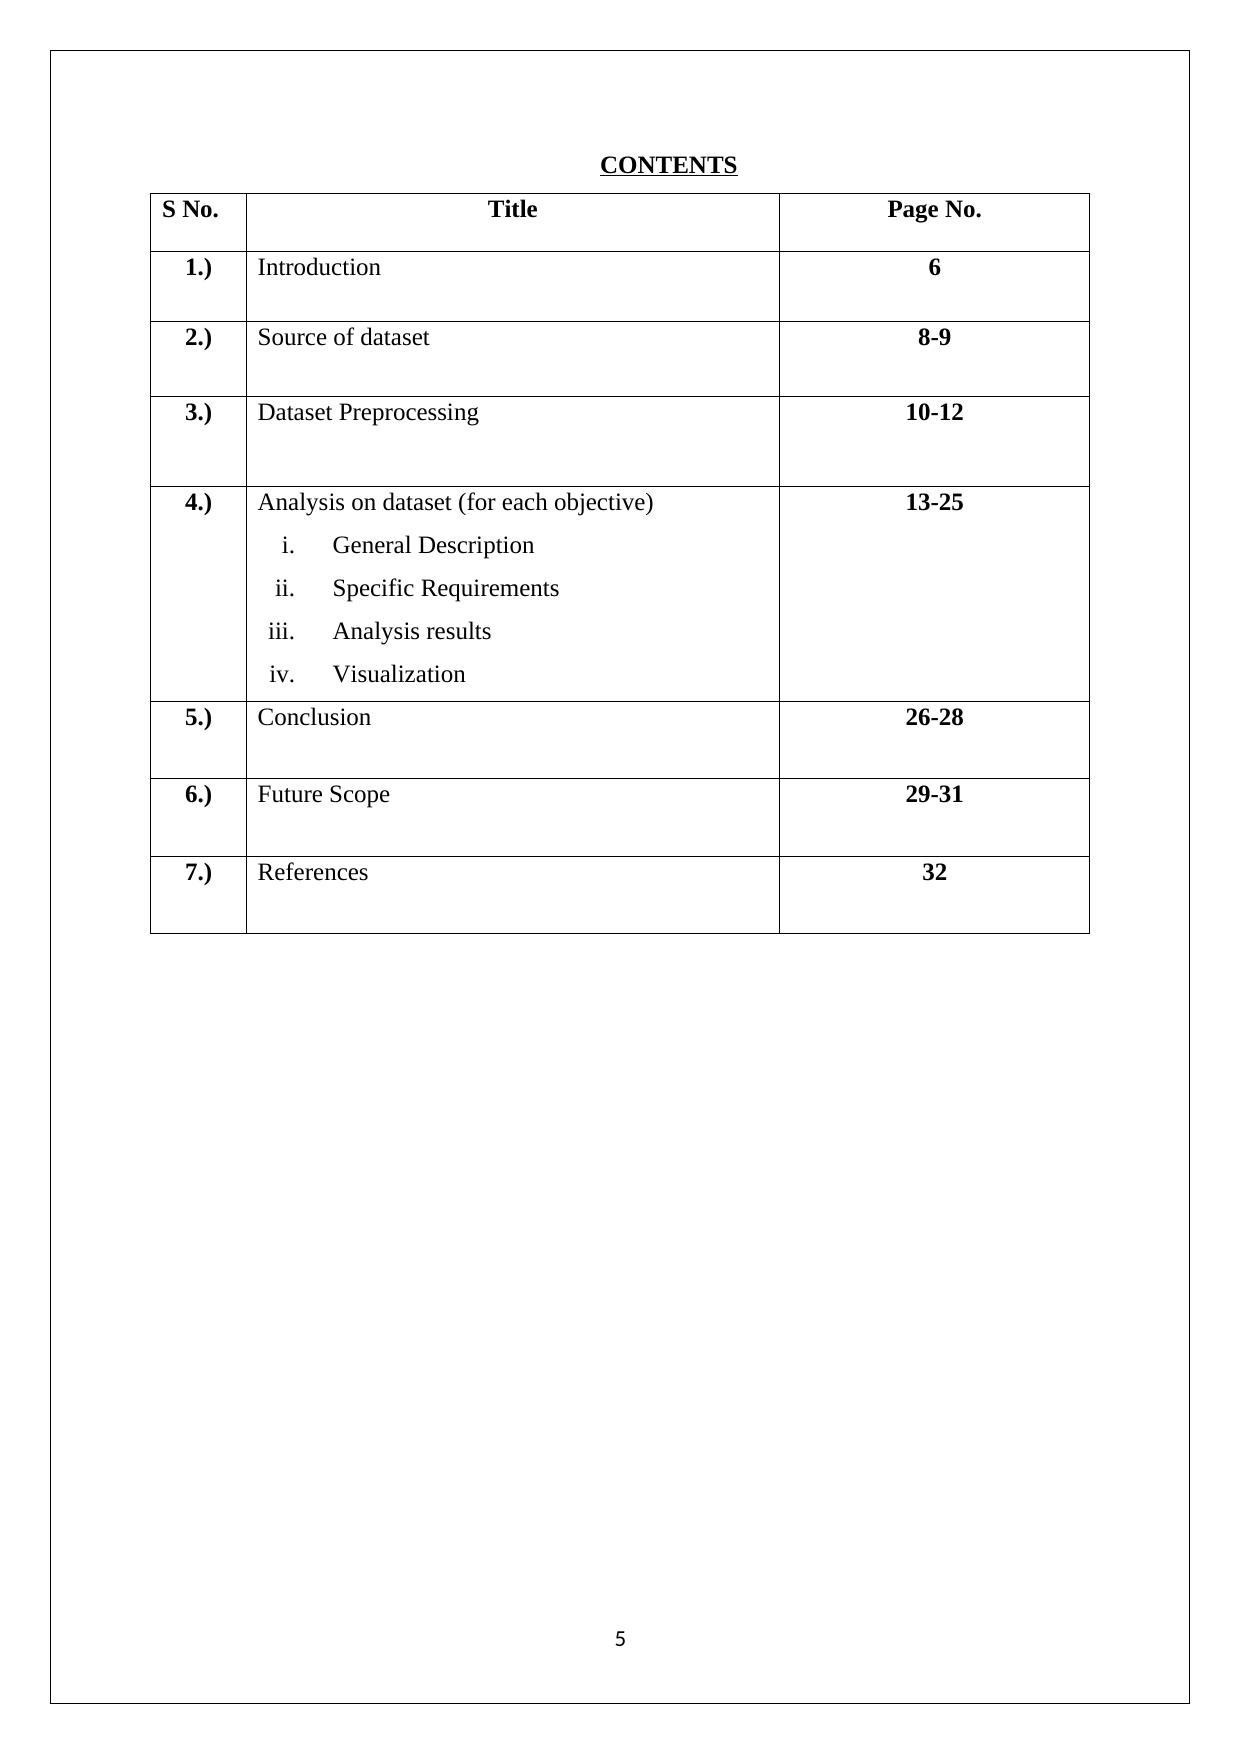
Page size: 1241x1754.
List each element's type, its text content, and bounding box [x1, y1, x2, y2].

table_cell 6.) [151, 779, 246, 856]
table_header Title [247, 194, 779, 251]
table_cell 2.) [151, 322, 246, 396]
table_header S No. [151, 194, 246, 251]
table_cell 10-12 [780, 397, 1089, 486]
table_cell Future Scope [247, 779, 779, 856]
table_cell Dataset Preprocessing [247, 397, 779, 486]
table_cell References [247, 857, 779, 933]
table_cell Conclusion [247, 702, 779, 778]
table_cell 5.) [151, 702, 246, 778]
table_cell 7.) [151, 857, 246, 933]
table_cell Source of dataset [247, 322, 779, 396]
table_cell 32 [780, 857, 1089, 933]
table_cell 13-25 [780, 487, 1089, 701]
table_cell 6 [780, 252, 1089, 321]
table_cell Introduction [247, 252, 779, 321]
table_cell 4.) [151, 487, 246, 701]
text CONTENTS [525, 150, 1090, 179]
table_cell 3.) [151, 397, 246, 486]
table_cell 1.) [151, 252, 246, 321]
table_header Page No. [780, 194, 1089, 251]
table_cell Analysis on dataset (for each objective) General Description Specific Requirements Analysis results Visualization [247, 487, 779, 701]
table_cell 8-9 [780, 322, 1089, 396]
table_cell 29-31 [780, 779, 1089, 856]
table_cell 26-28 [780, 702, 1089, 778]
